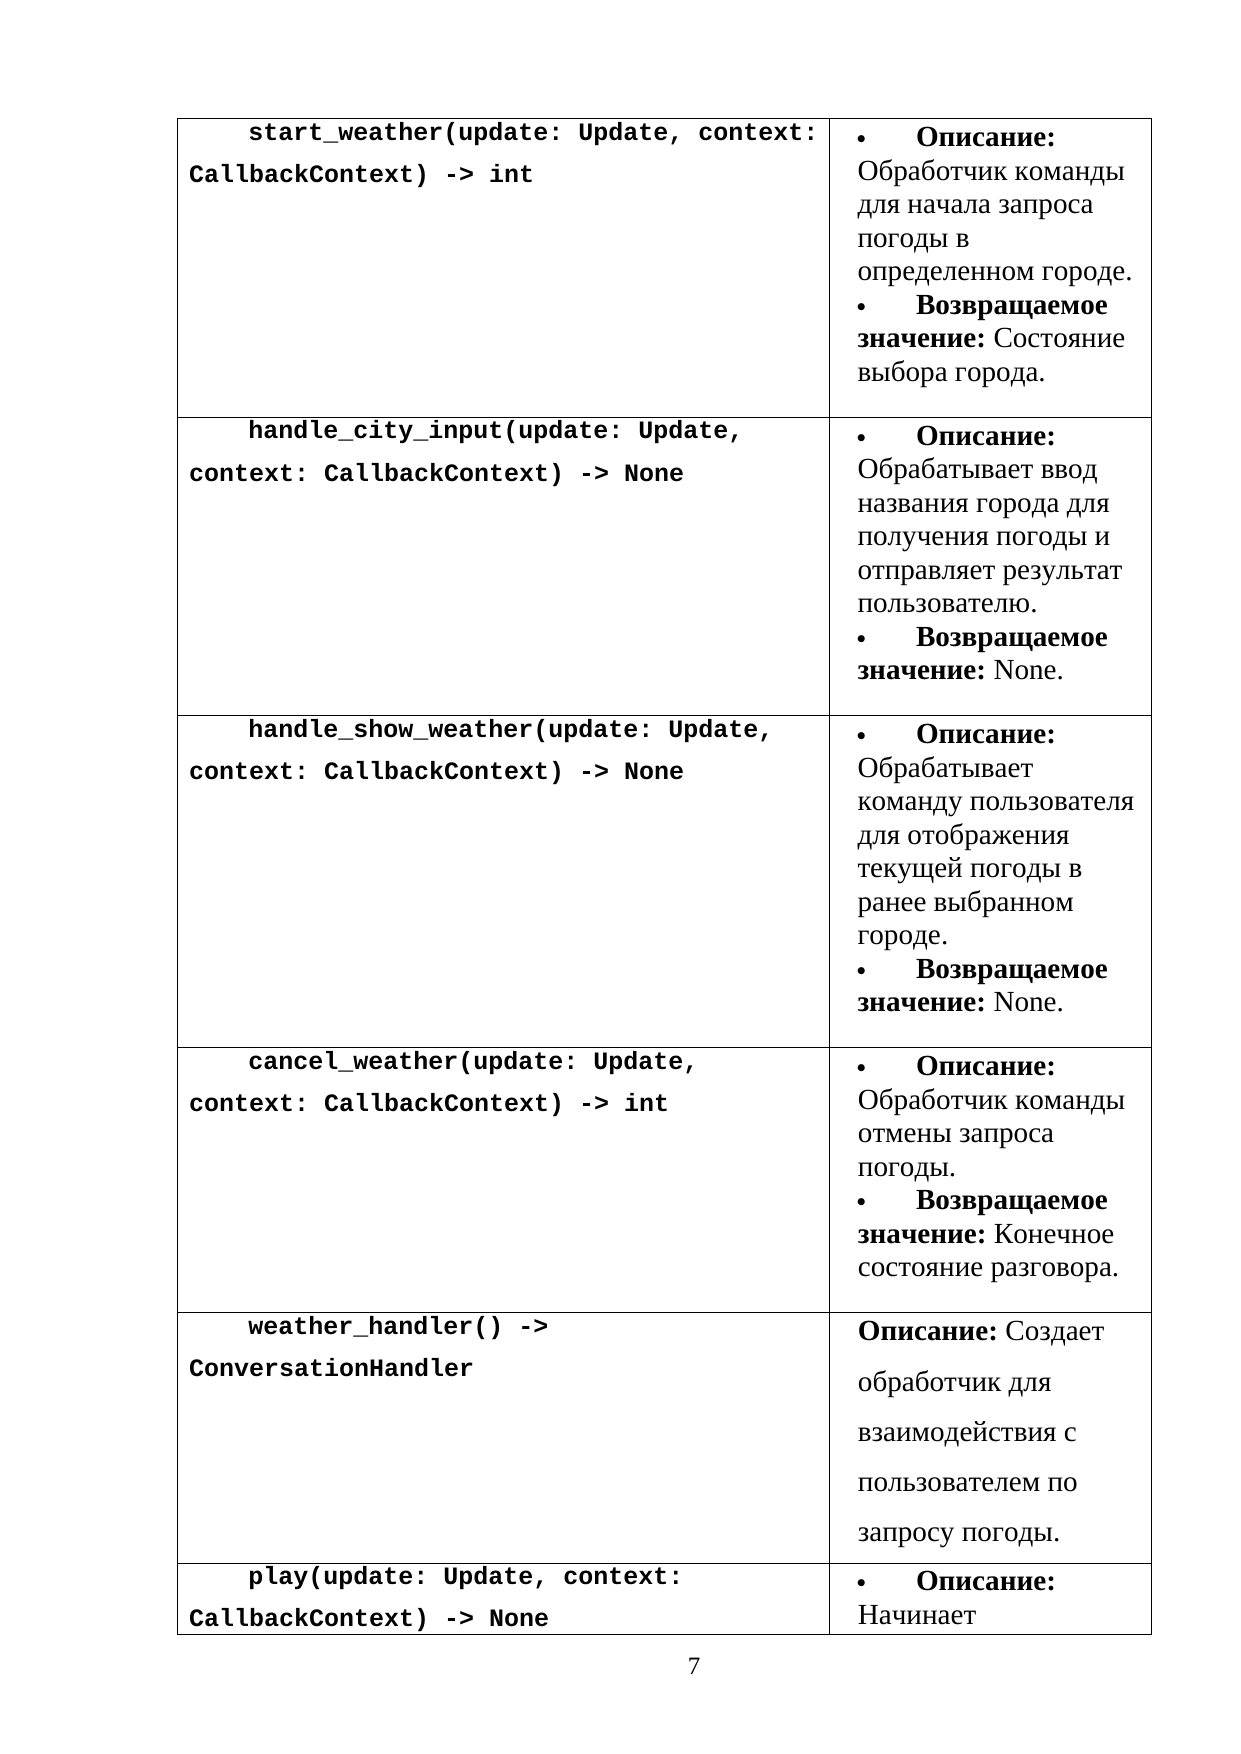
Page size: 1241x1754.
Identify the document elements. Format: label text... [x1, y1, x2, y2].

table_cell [178, 1564, 829, 1634]
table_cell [830, 1564, 1151, 1634]
table_cell handle_city_input(update: Update, context: CallbackContext) -> None [178, 418, 829, 715]
table_cell Описание: Обрабатывает команду пользователя для отображения текущей погоды в ранее выбранном городе. Возвращаемое значение: None. [830, 716, 1151, 1047]
table_cell Описание: Обрабатывает ввод названия города для получения погоды и отправляет результат пользователю. Возвращаемое значение: None. [830, 418, 1151, 715]
table_cell cancel_weather(update: Update, context: CallbackContext) -> int [178, 1048, 829, 1312]
table_cell weather_handler() -> ConversationHandler [178, 1313, 829, 1562]
table_cell Описание: Обработчик команды для начала запроса погоды в определенном городе. Возвращаемое значение: Состояние выбора города. [830, 119, 1151, 417]
table_cell handle_show_weather(update: Update, context: CallbackContext) -> None [178, 716, 829, 1047]
table_cell Описание: Создает обработчик для взаимодействия с пользователем по запросу погоды. [830, 1313, 1151, 1562]
table_cell start_weather(update: Update, context: CallbackContext) -> int [178, 119, 829, 417]
table_cell Описание: Обработчик команды отмены запроса погоды. Возвращаемое значение: Конечное состояние разговора. [830, 1048, 1151, 1312]
